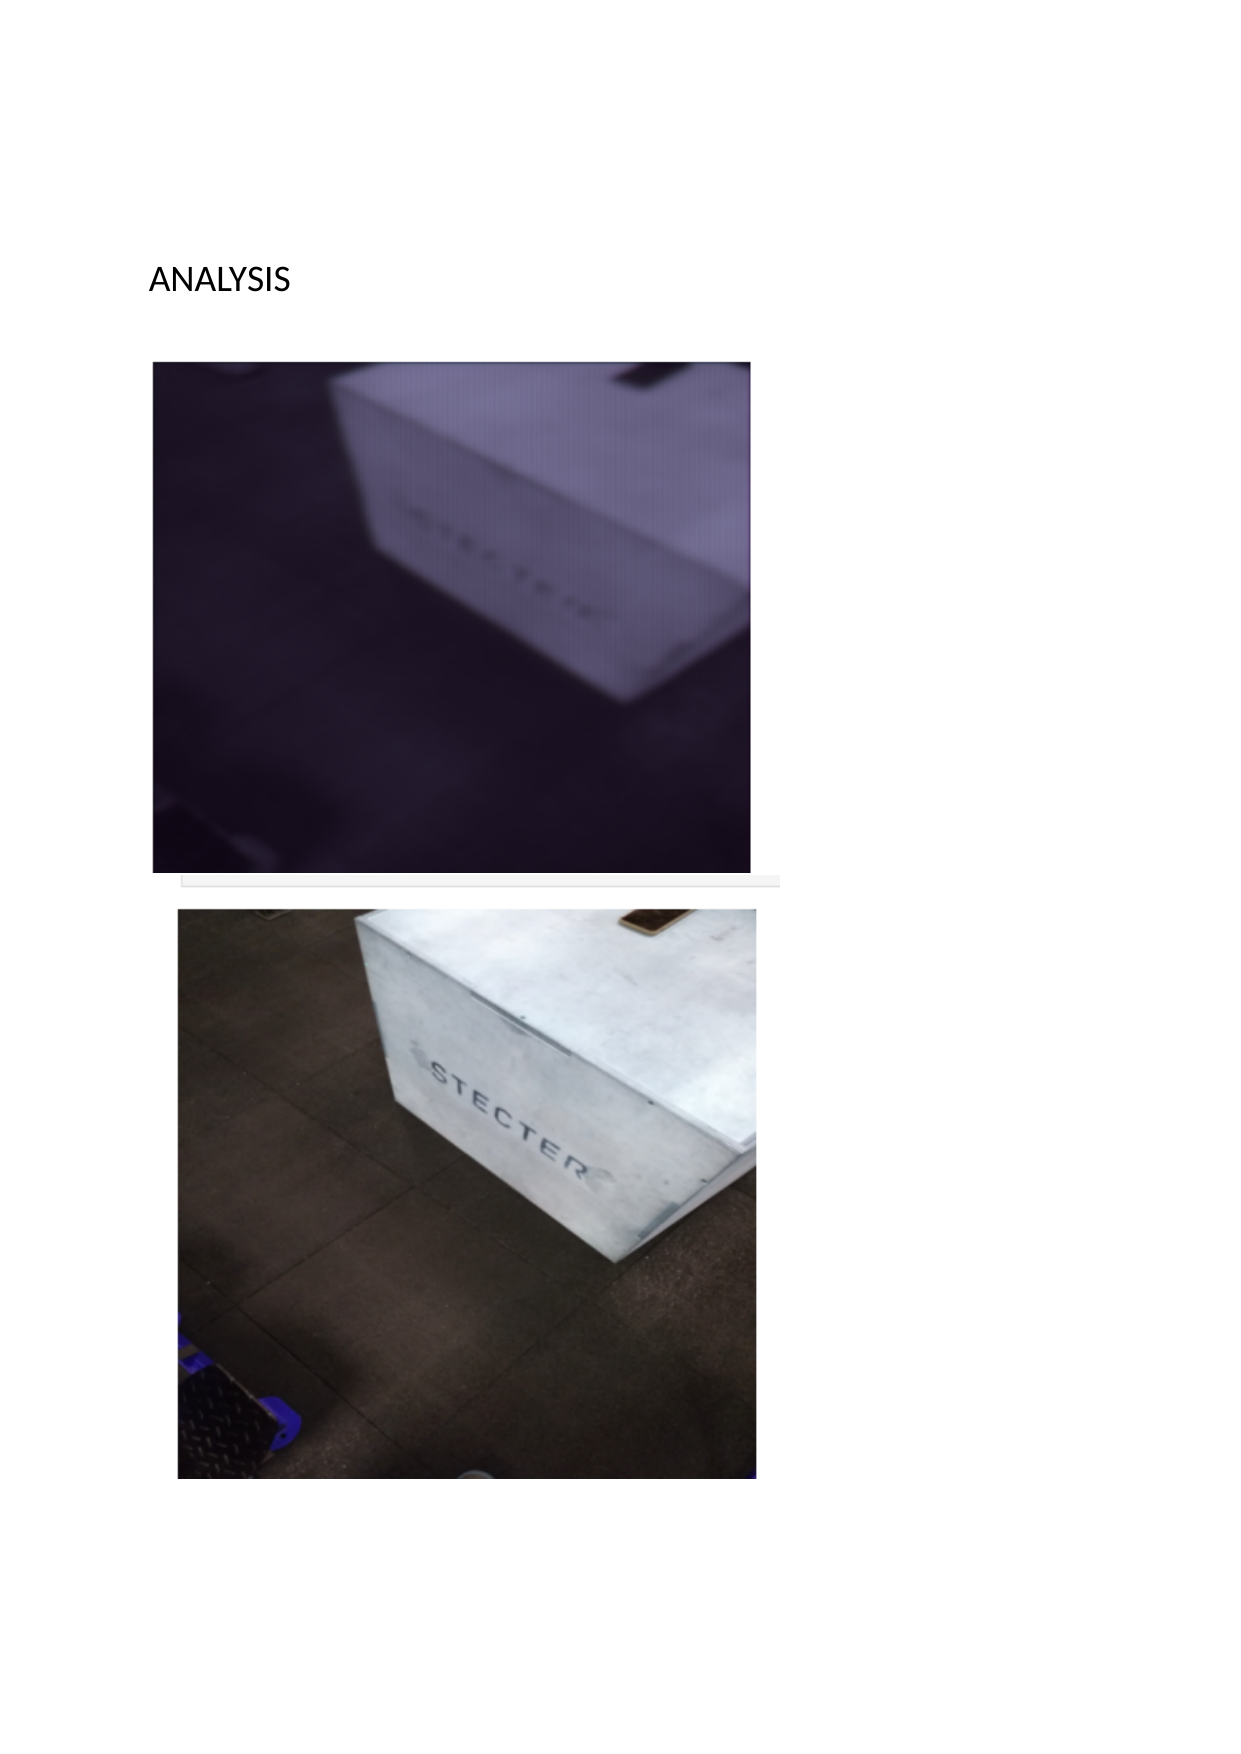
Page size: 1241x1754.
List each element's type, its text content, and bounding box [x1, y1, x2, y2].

text ANALYSIS [148, 255, 1087, 301]
picture [150, 875, 780, 1479]
picture [150, 348, 767, 873]
